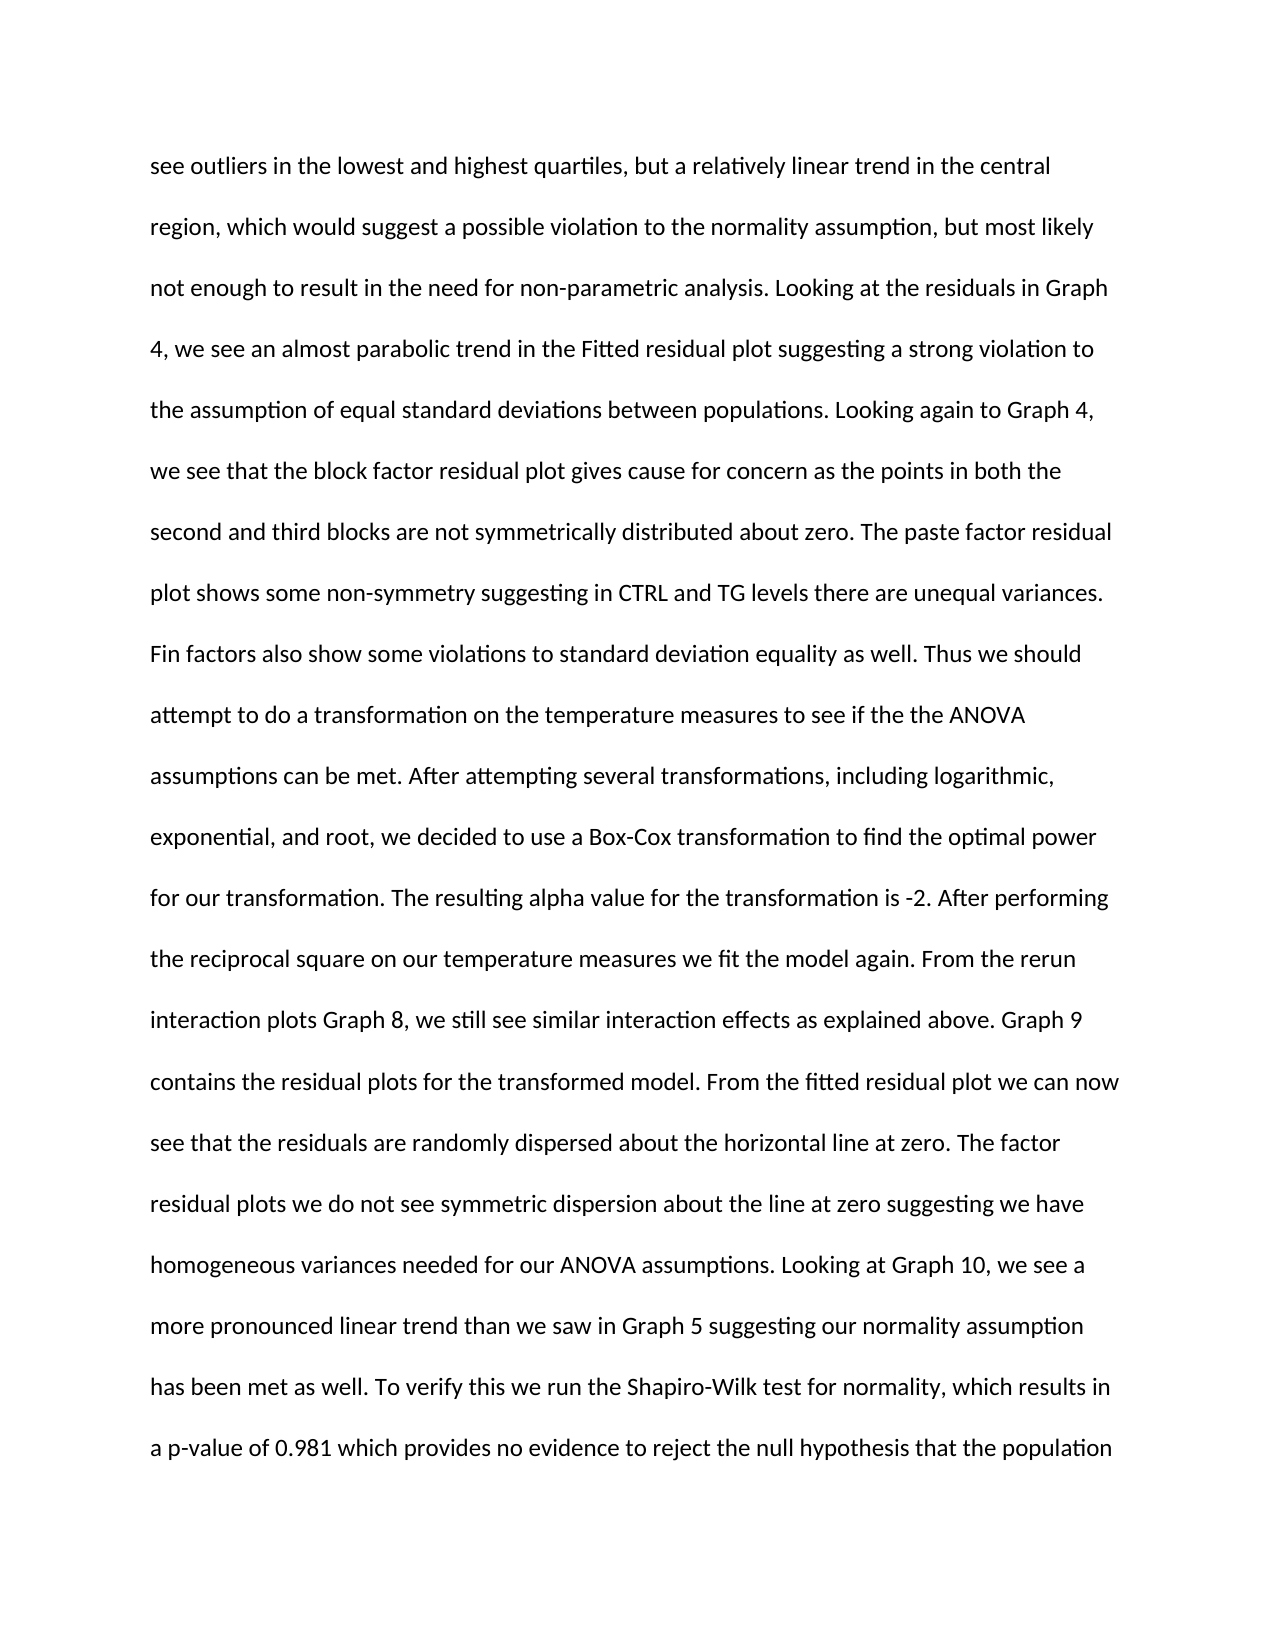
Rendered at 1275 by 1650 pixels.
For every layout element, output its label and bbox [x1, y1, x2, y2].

text [150, 150, 1125, 1279]
text [150, 1310, 1125, 1462]
